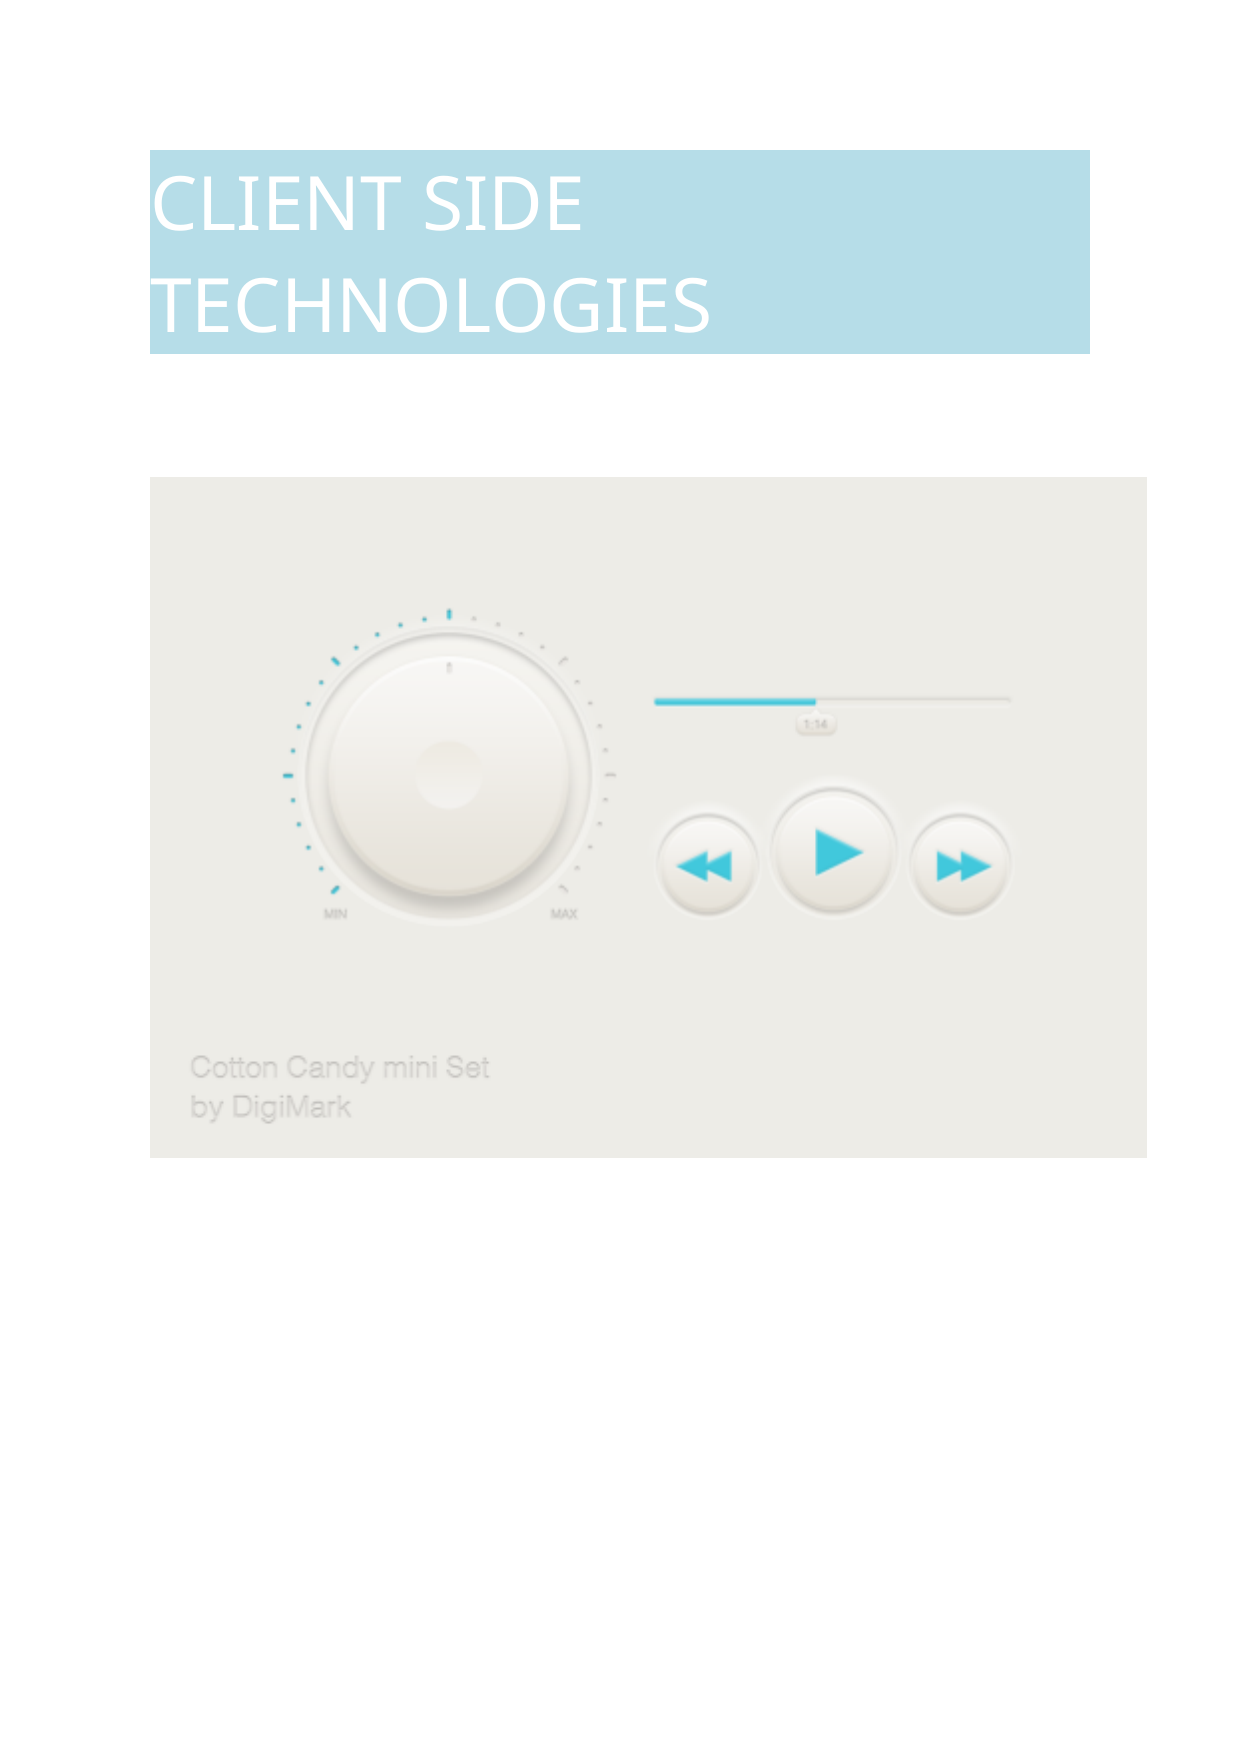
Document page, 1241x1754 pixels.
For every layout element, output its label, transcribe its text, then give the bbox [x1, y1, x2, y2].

text CLIENT SIDE TECHNOLOGIES [150, 150, 1090, 354]
picture [150, 477, 1147, 1158]
